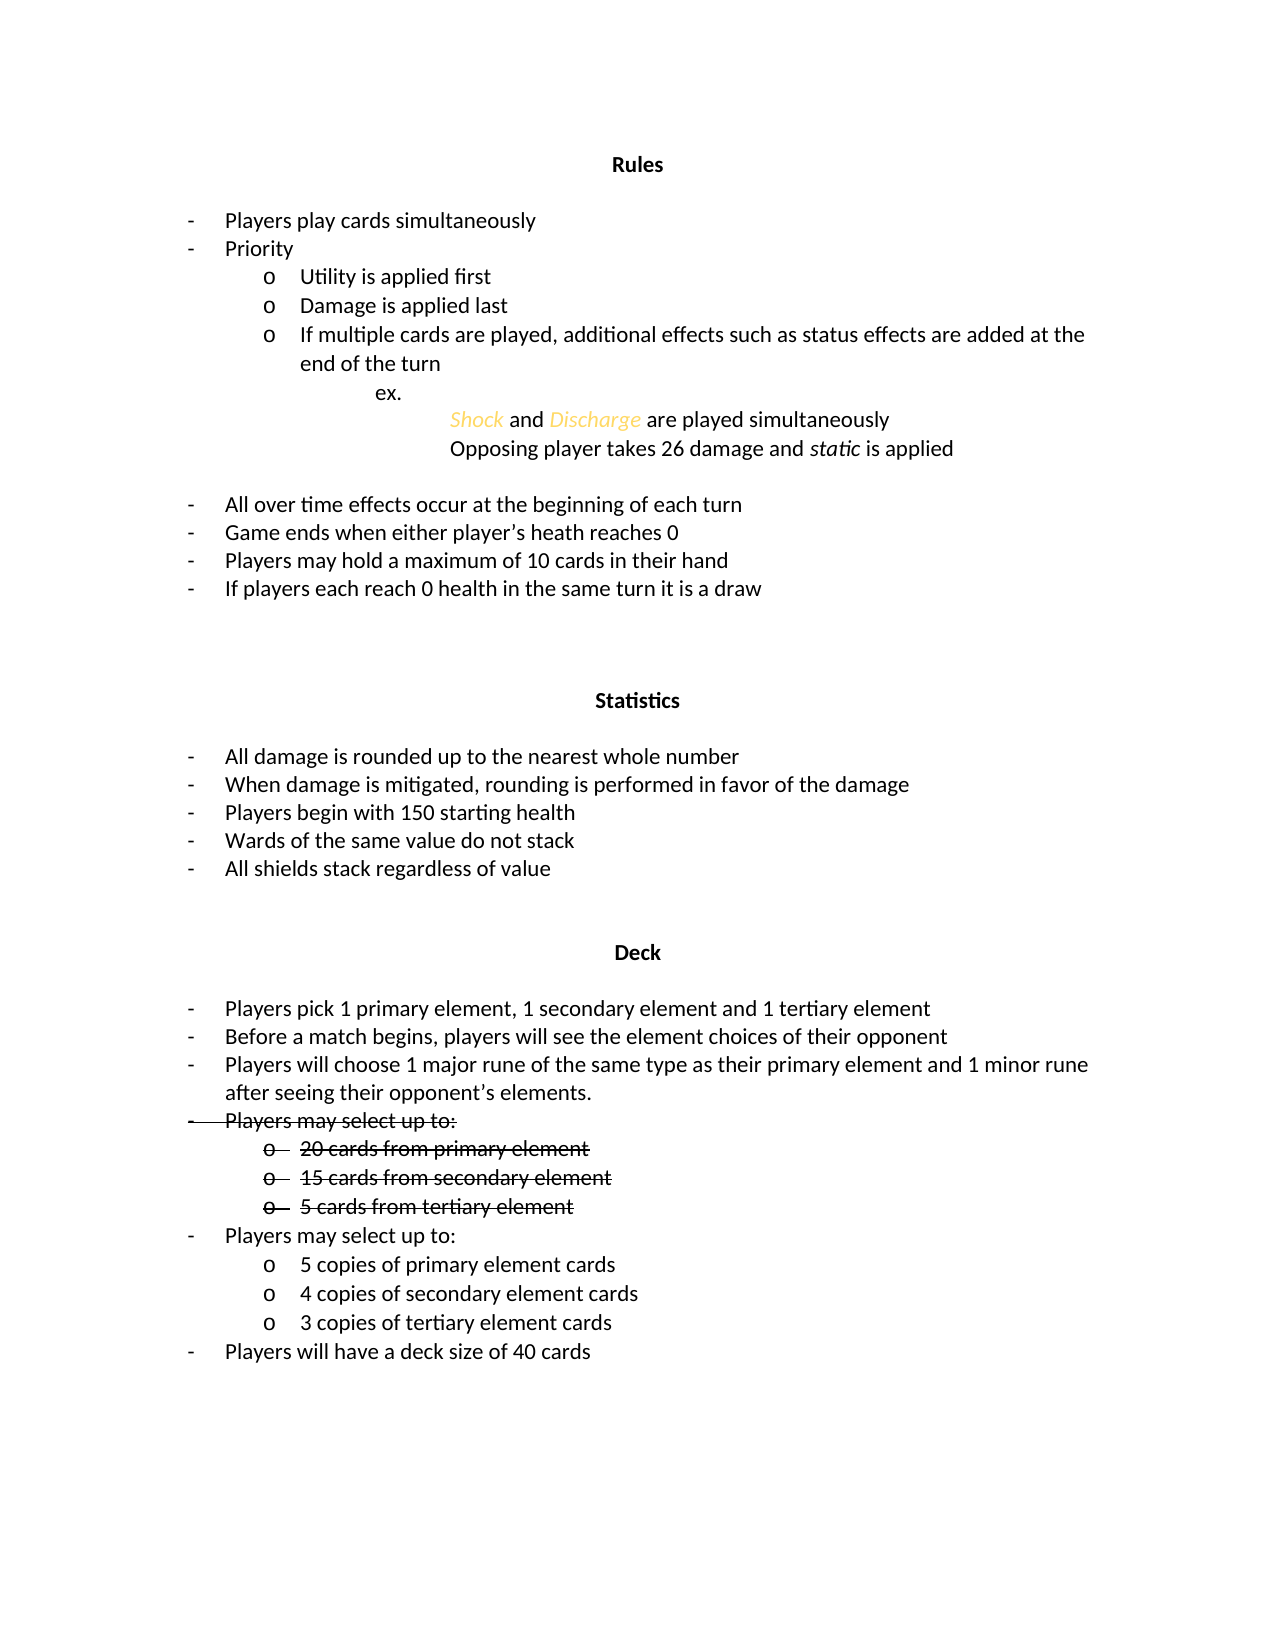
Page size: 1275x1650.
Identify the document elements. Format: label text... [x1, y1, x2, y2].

list If multiple cards are played, additional effects such as status effects are added at the end of the turn [262, 320, 1125, 378]
list Before a match begins, players will see the element choices of their opponent [187, 1022, 1125, 1050]
list Players will have a deck size of 40 cards [187, 1337, 1125, 1365]
list If players each reach 0 health in the same turn it is a draw [187, 574, 1125, 602]
list All damage is rounded up to the nearest whole number [187, 742, 1125, 770]
list Players begin with 150 starting health [187, 798, 1125, 826]
list Game ends when either player’s heath reaches 0 [187, 518, 1125, 546]
list 20 cards from primary element [262, 1134, 1125, 1163]
text Rules [150, 150, 1125, 178]
list ex. [300, 378, 1125, 406]
list 4 copies of secondary element cards [262, 1279, 1125, 1308]
list All over time effects occur at the beginning of each turn [187, 490, 1125, 518]
list Players play cards simultaneously [187, 206, 1125, 234]
text Deck [150, 938, 1125, 966]
list Utility is applied first [262, 262, 1125, 291]
list When damage is mitigated, rounding is performed in favor of the damage [187, 770, 1125, 798]
list 3 copies of tertiary element cards [262, 1308, 1125, 1337]
list 15 cards from secondary element [262, 1163, 1125, 1192]
list Players may select up to: [187, 1106, 1125, 1134]
list Players may select up to: [187, 1222, 1125, 1250]
list Players will choose 1 major rune of the same type as their primary element and 1 minor rune after seeing their opponent’s elements. [187, 1050, 1125, 1106]
list All shields stack regardless of value [187, 854, 1125, 882]
list Priority [187, 234, 1125, 262]
list Shock and Discharge are played simultaneously [300, 406, 1125, 434]
text Statistics [150, 686, 1125, 714]
list Wards of the same value do not stack [187, 826, 1125, 854]
list 5 cards from tertiary element [262, 1192, 1125, 1222]
list Players pick 1 primary element, 1 secondary element and 1 tertiary element [187, 994, 1125, 1022]
list Damage is applied last [262, 291, 1125, 320]
list 5 copies of primary element cards [262, 1250, 1125, 1279]
list Opposing player takes 26 damage and static is applied [300, 434, 1125, 462]
list Players may hold a maximum of 10 cards in their hand [187, 546, 1125, 574]
